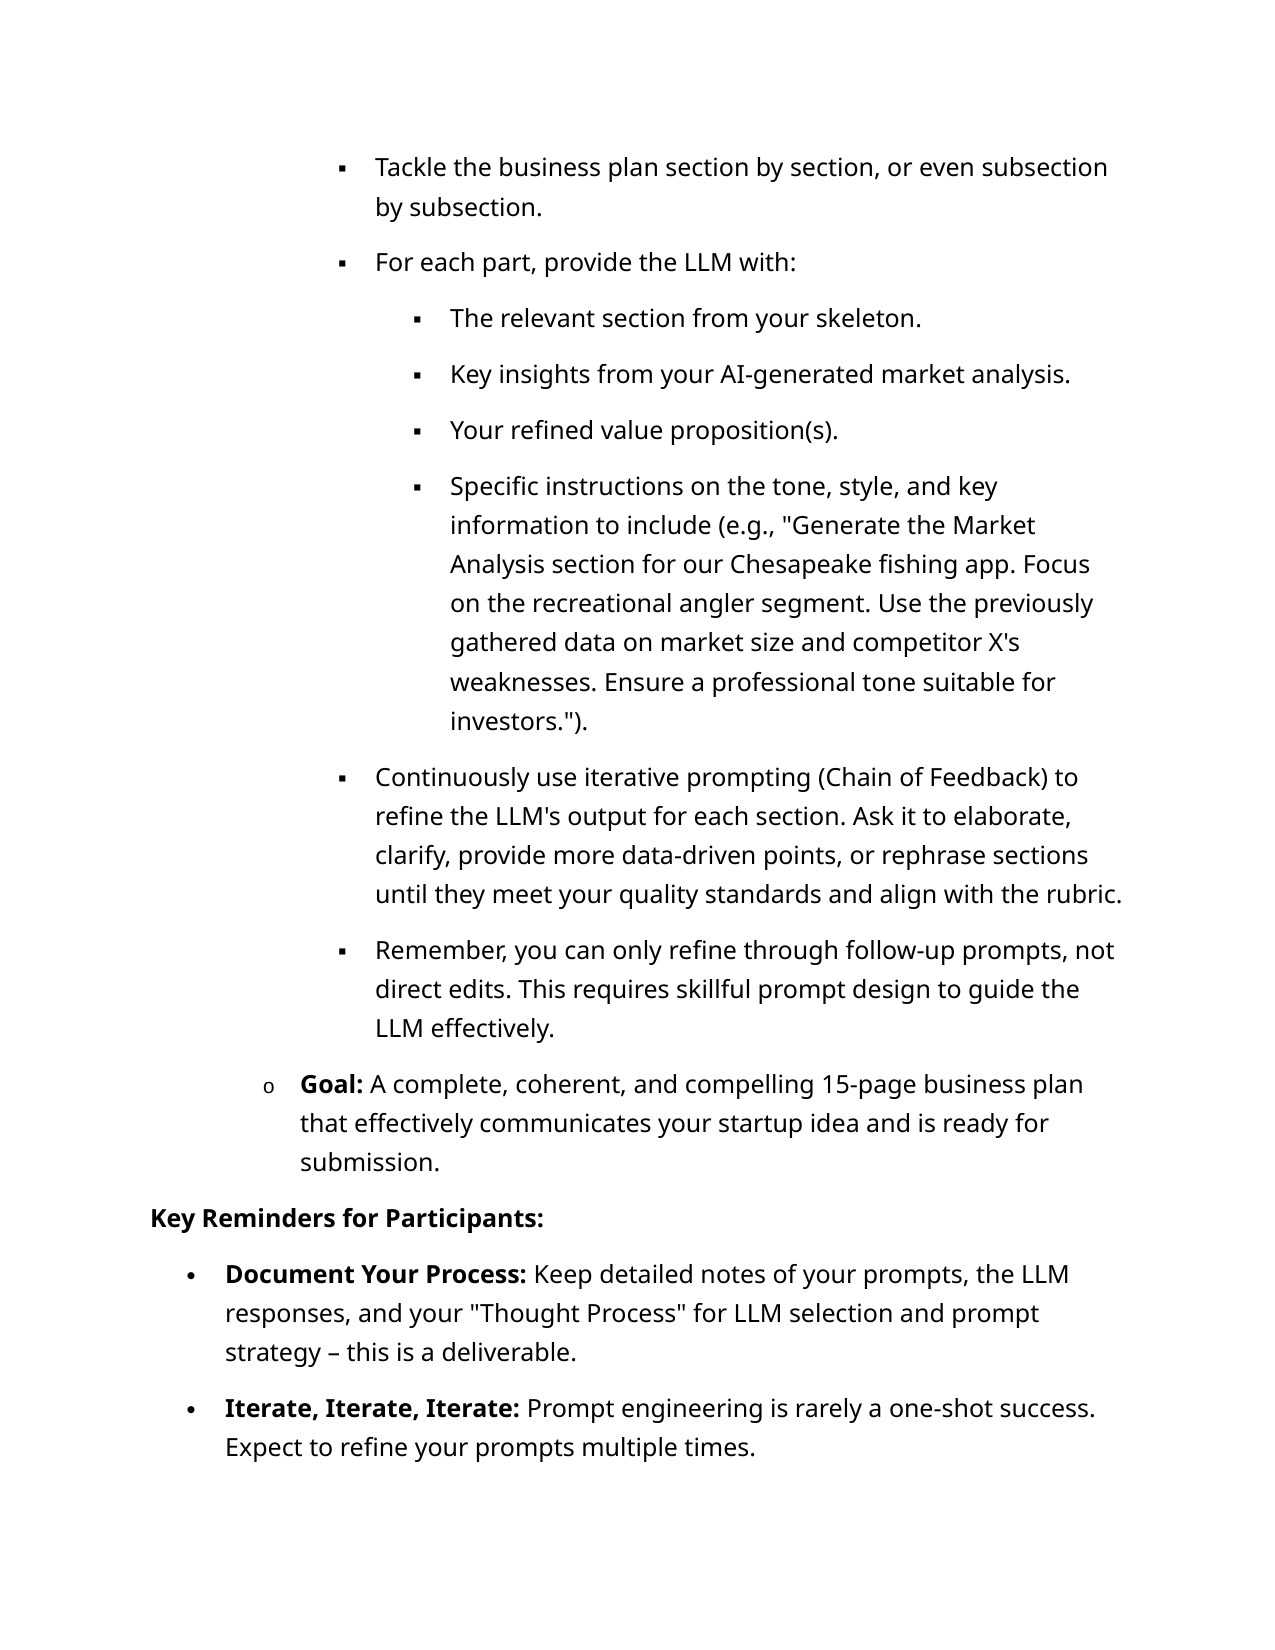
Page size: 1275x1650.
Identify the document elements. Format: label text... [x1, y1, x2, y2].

list Goal: A complete, coherent, and compelling 15-page business plan that effectively communicates your startup idea and is ready for submission. [262, 1067, 1125, 1179]
list The relevant section from your skeleton. [412, 301, 1125, 335]
list For each part, provide the LLM with: [337, 245, 1125, 279]
list Key insights from your AI-generated market analysis. [412, 357, 1125, 391]
list Document Your Process: Keep detailed notes of your prompts, the LLM responses, and your "Thought Process" for LLM selection and prompt strategy – this is a deliverable. [187, 1257, 1125, 1369]
list Tackle the business plan section by section, or even subsection by subsection. [337, 150, 1125, 223]
list Remember, you can only refine through follow-up prompts, not direct edits. This requires skillful prompt design to guide the LLM effectively. [337, 932, 1125, 1045]
text Key Reminders for Participants: [150, 1201, 1125, 1235]
list Specific instructions on the tone, style, and key information to include (e.g., "Generate the Market Analysis section for our Chesapeake fishing app. Focus on the recreational angler segment. Use the previously gathered data on market size and competitor X's weaknesses. Ensure a professional tone suitable for investors."). [412, 468, 1125, 737]
list Your refined value proposition(s). [412, 412, 1125, 447]
list Iterate, Iterate, Iterate: Prompt engineering is rarely a one-shot success. Expect to refine your prompts multiple times. [187, 1391, 1125, 1464]
list Continuously use iterative prompting (Chain of Feedback) to refine the LLM's output for each section. Ask it to elaborate, clarify, provide more data-driven points, or rephrase sections until they meet your quality standards and align with the rubric. [337, 759, 1125, 911]
